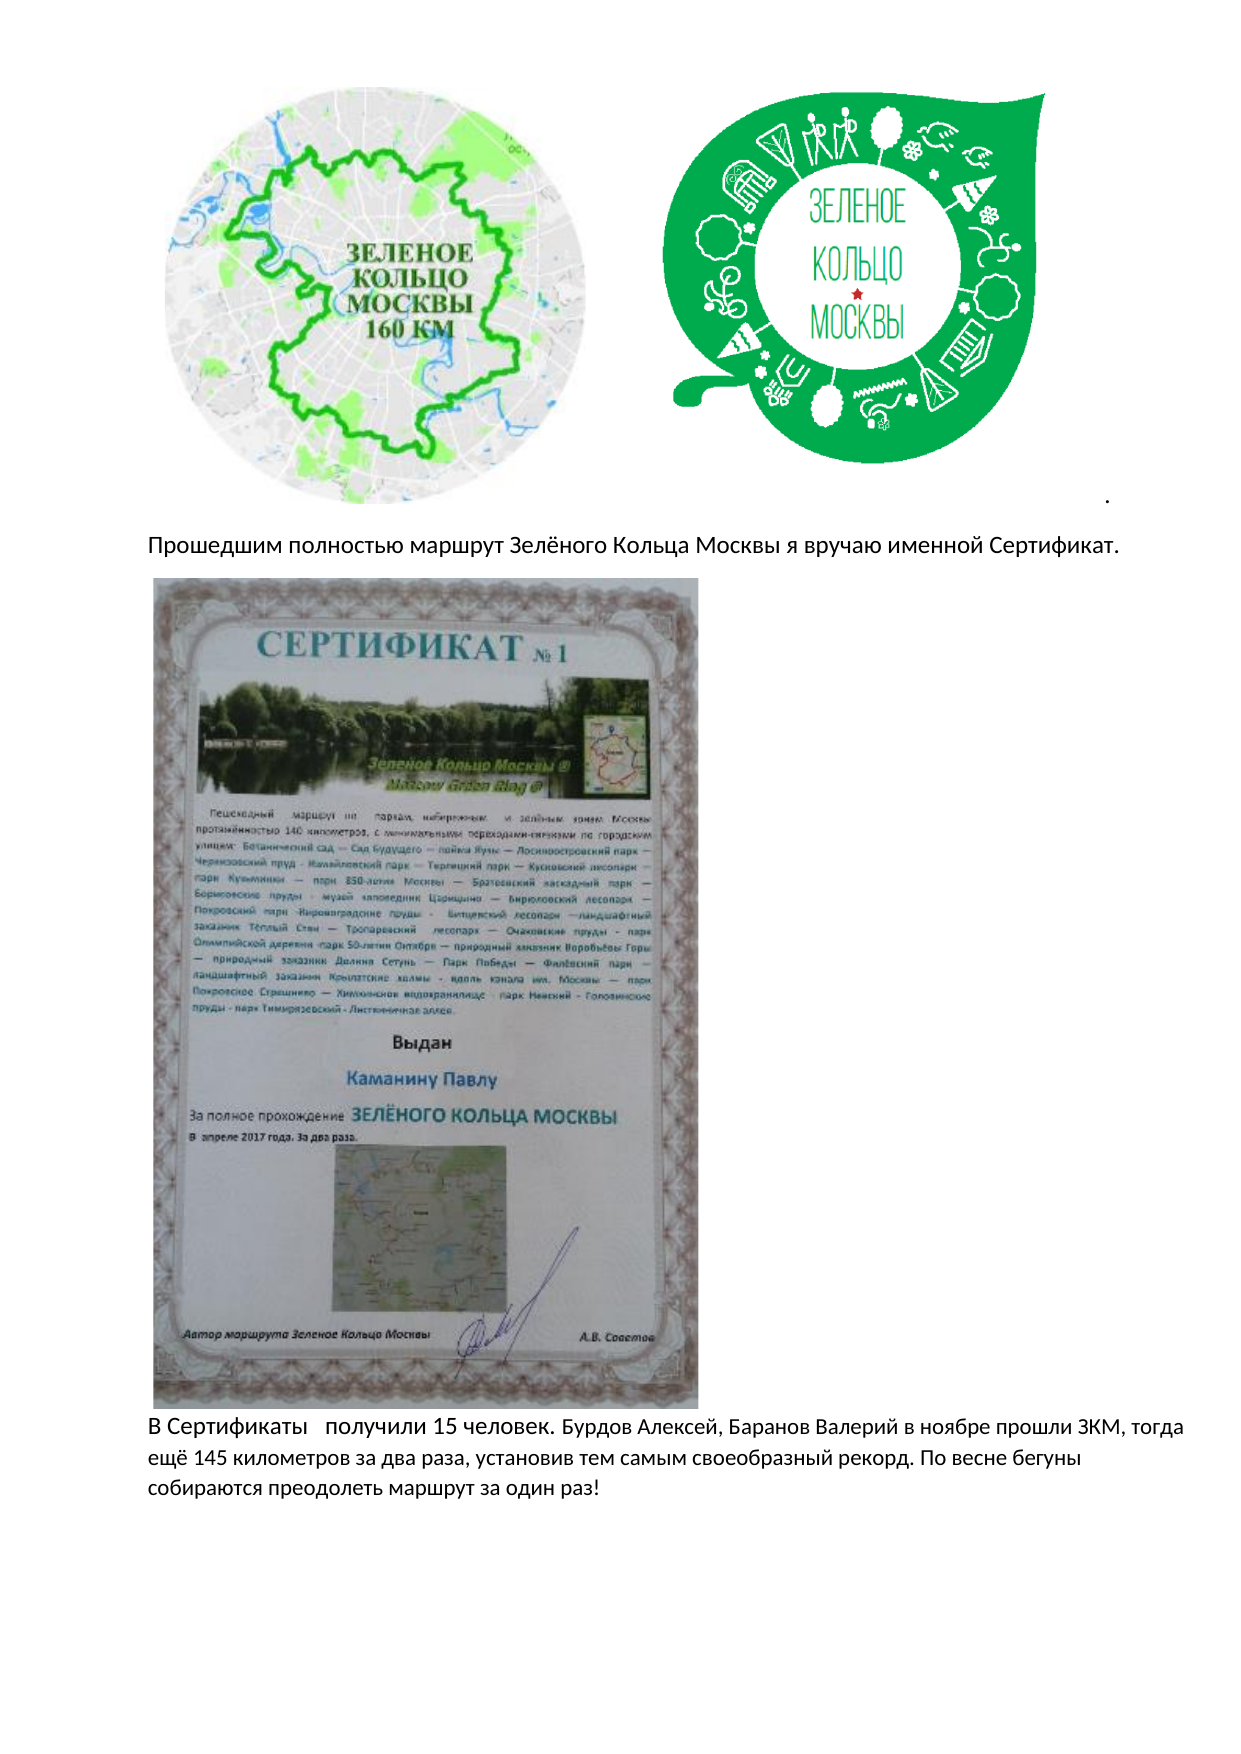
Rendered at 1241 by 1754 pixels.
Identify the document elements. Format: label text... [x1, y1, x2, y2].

text Прошедшим полностью маршрут Зелёного Кольца Москвы я вручаю именной Сертификат. [148, 529, 1193, 559]
picture [153, 578, 699, 1409]
picture [164, 87, 586, 504]
